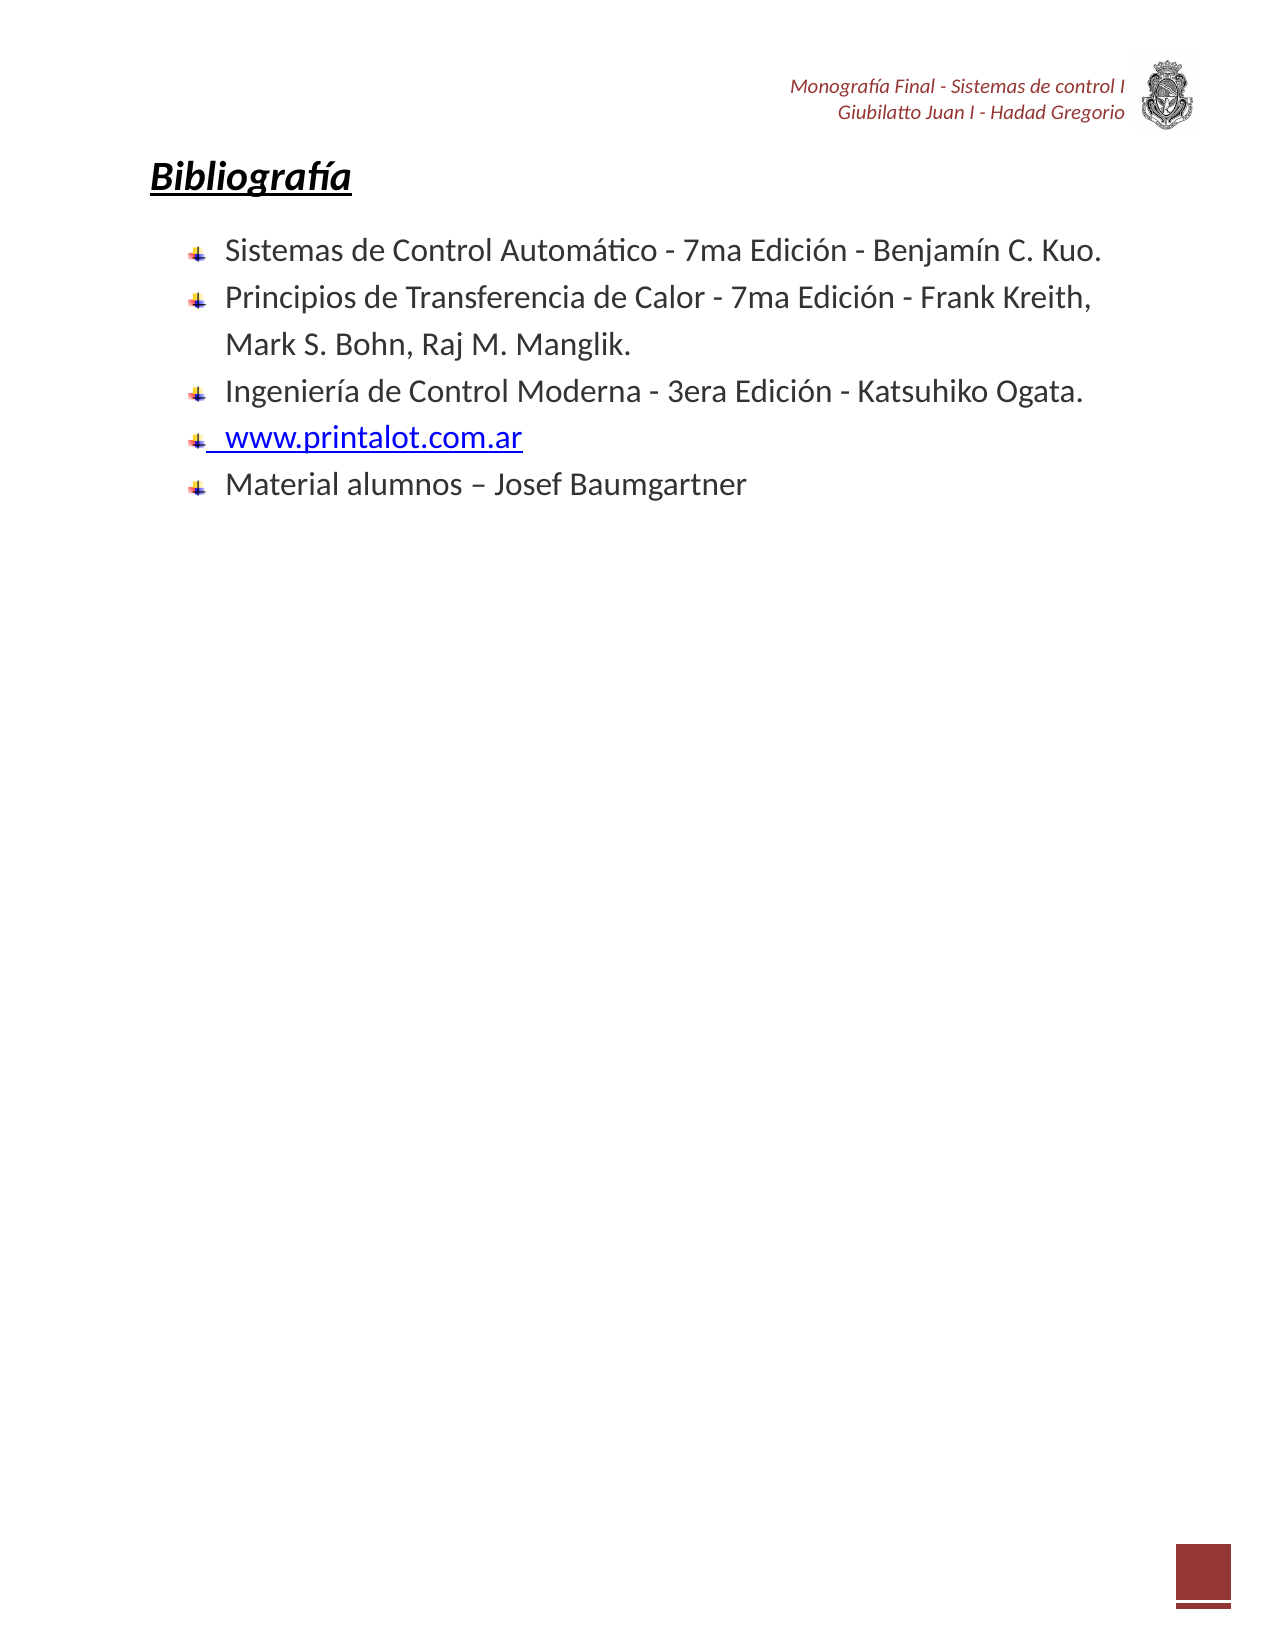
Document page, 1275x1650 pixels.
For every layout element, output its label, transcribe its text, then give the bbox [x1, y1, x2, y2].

picture [188, 385, 206, 402]
picture [188, 245, 206, 262]
picture [1134, 50, 1200, 132]
list Material alumnos – Josef Baumgartner [187, 463, 1125, 504]
picture [188, 479, 206, 496]
picture [188, 291, 206, 309]
list Sistemas de Control Automático - 7ma Edición - Benjamín C. Kuo. [187, 229, 1125, 270]
picture [188, 432, 206, 449]
text Bibliografía [150, 150, 1125, 201]
list www.printalot.com.ar [187, 416, 1125, 457]
list Ingeniería de Control Moderna - 3era Edición - Katsuhiko Ogata. [187, 369, 1125, 410]
list Principios de Transferencia de Calor - 7ma Edición - Frank Kreith, Mark S. Bohn, Raj M. Manglik. [187, 276, 1125, 363]
